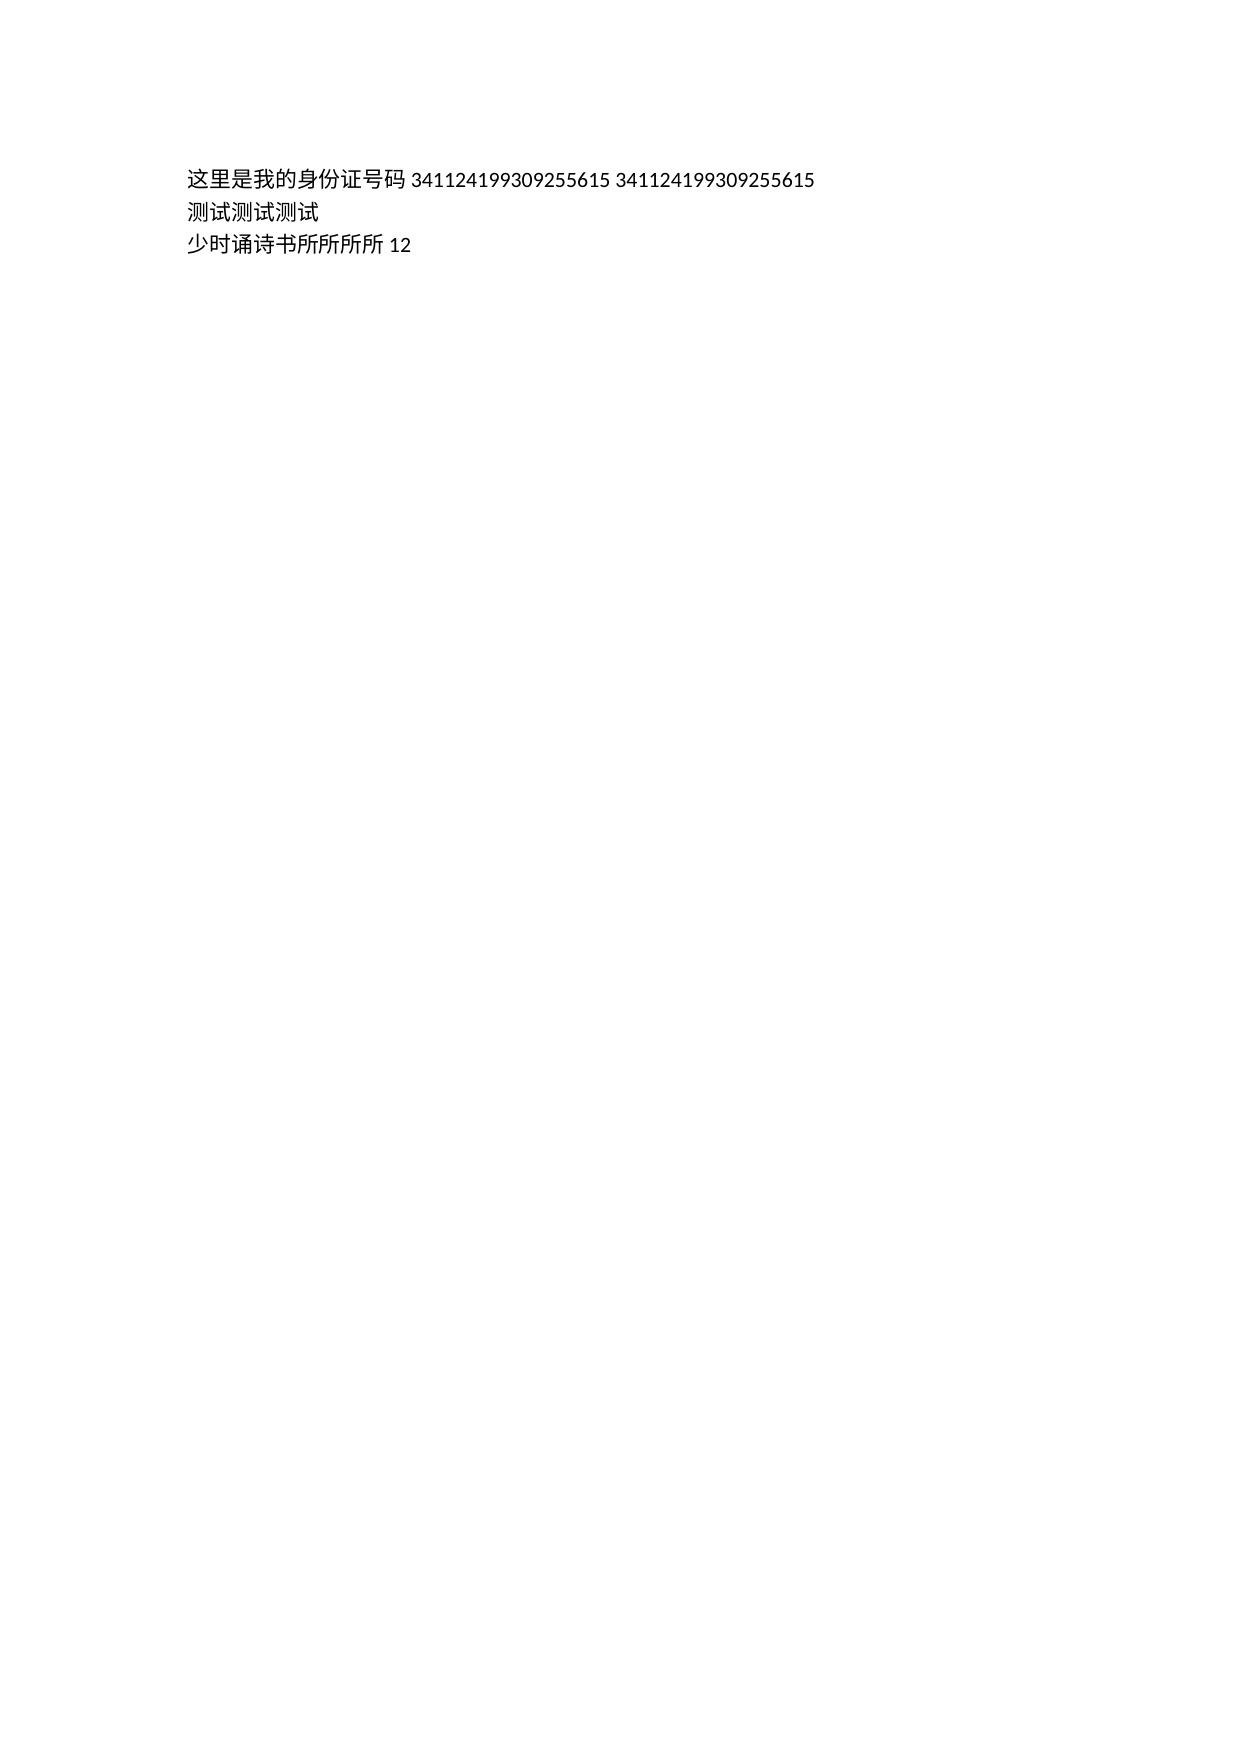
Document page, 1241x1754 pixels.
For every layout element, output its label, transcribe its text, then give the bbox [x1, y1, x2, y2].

text 少时诵诗书所所所所12 [187, 227, 1053, 259]
text 这里是我的身份证号码341124199309255615 341124199309255615 [187, 162, 1053, 194]
text 测试测试测试 [187, 194, 1053, 227]
